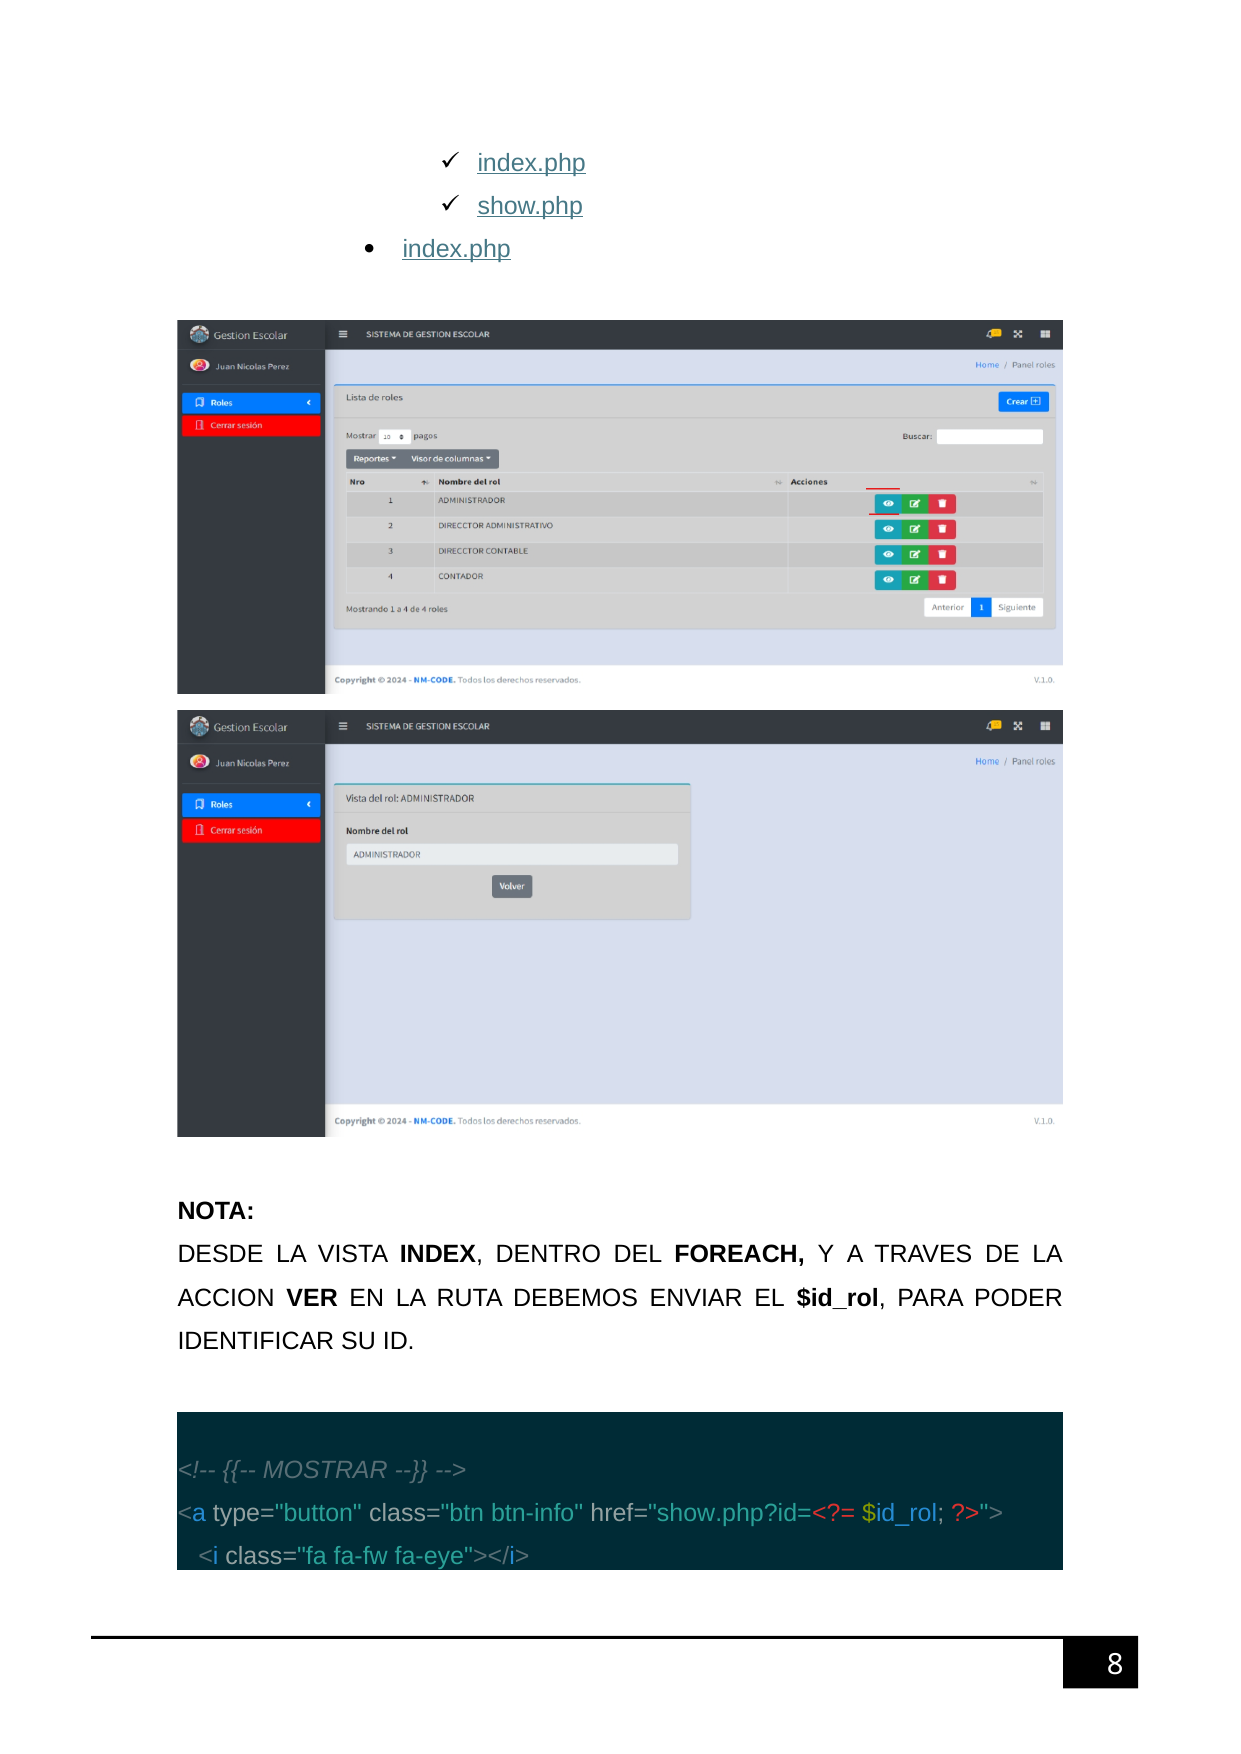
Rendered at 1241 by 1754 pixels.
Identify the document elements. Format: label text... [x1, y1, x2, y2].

list show.php [440, 191, 1063, 220]
list index.php [440, 148, 1063, 176]
text <i class="fa fa-fw fa-eye"></i> [177, 1541, 1063, 1570]
text <!-- {{-- MOSTRAR --}} --> [177, 1455, 1063, 1484]
picture [177, 320, 1063, 694]
text <a type="button" class="btn btn-info" href="show.php?id=<?= $id_rol; ?>"> [177, 1498, 1063, 1527]
picture [177, 710, 1063, 1137]
text NOTA: [177, 1196, 1063, 1225]
text DESDE LA VISTA INDEX, DENTRO DEL FOREACH, Y A TRAVES DE LA ACCION VER EN LA RUTA DEBEMOS ENVIAR EL $id_rol, PARA PODER IDENTIFICAR SU ID. [177, 1239, 1063, 1354]
list index.php [365, 234, 1063, 263]
